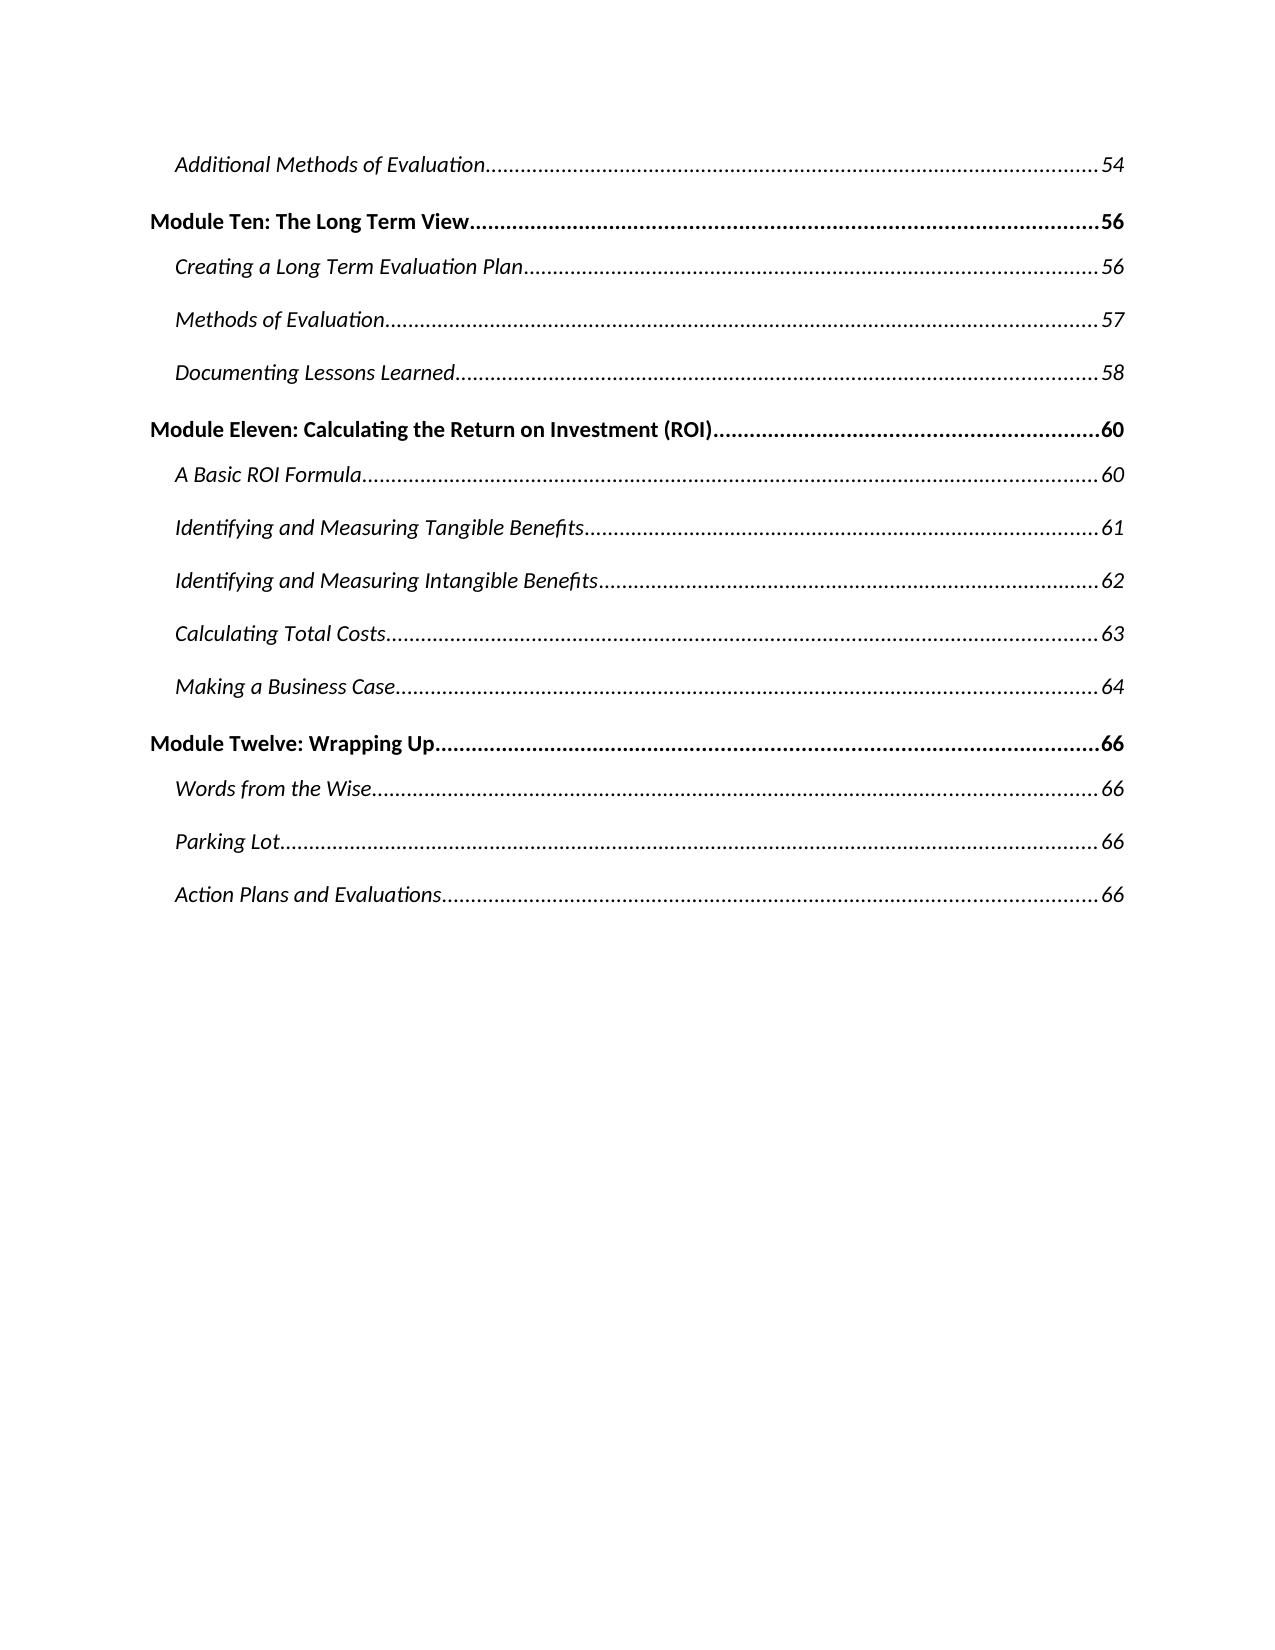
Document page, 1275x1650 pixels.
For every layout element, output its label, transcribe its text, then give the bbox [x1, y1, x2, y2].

text Module Ten: The Long Term View 56 [150, 207, 1125, 235]
text Additional Methods of Evaluation 54 [175, 150, 1125, 178]
text Parking Lot 66 [175, 827, 1125, 855]
text Module Eleven: Calculating the Return on Investment (ROI) 60 [150, 415, 1125, 443]
text Action Plans and Evaluations 66 [175, 880, 1125, 908]
text Calculating Total Costs 63 [175, 619, 1125, 647]
text Creating a Long Term Evaluation Plan 56 [175, 252, 1125, 280]
text Words from the Wise 66 [175, 774, 1125, 802]
text Identifying and Measuring Intangible Benefits 62 [175, 566, 1125, 594]
text Making a Business Case 64 [175, 672, 1125, 700]
text Methods of Evaluation 57 [175, 305, 1125, 333]
text Module Twelve: Wrapping Up 66 [150, 729, 1125, 757]
text A Basic ROI Formula 60 [175, 460, 1125, 488]
text Identifying and Measuring Tangible Benefits 61 [175, 513, 1125, 541]
text Documenting Lessons Learned 58 [175, 358, 1125, 386]
